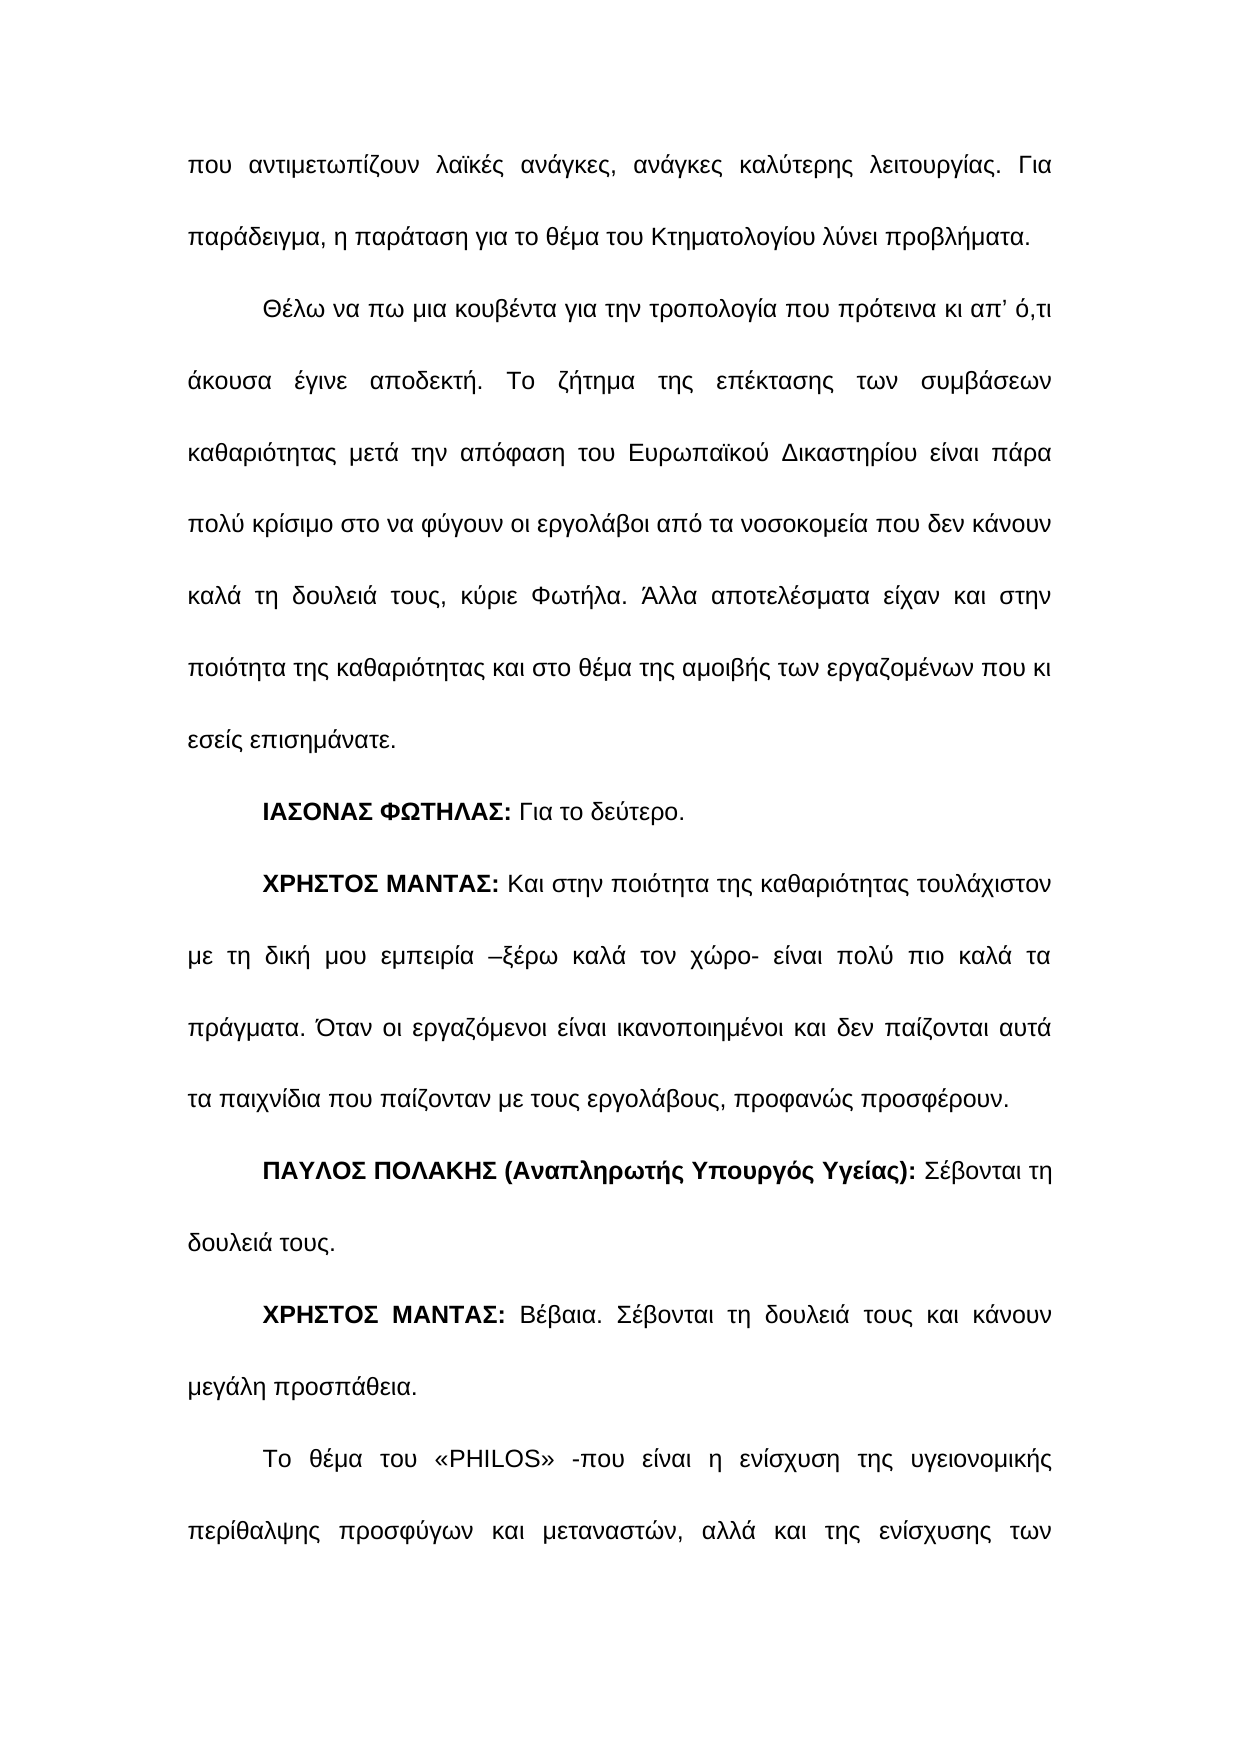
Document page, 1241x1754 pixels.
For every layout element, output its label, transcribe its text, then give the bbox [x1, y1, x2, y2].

text ΙΑΣΟΝΑΣ ΦΩΤΗΛΑΣ: Για το δεύτερο. [187, 797, 1053, 826]
text ΠΑΥΛΟΣ ΠΟΛΑΚΗΣ (Αναπληρωτής Υπουργός Υγείας): Σέβονται τη δουλειά τους. [187, 1156, 1053, 1257]
text ΧΡΗΣΤΟΣ ΜΑΝΤΑΣ: Βέβαια. Σέβονται τη δουλειά τους και κάνουν μεγάλη προσπάθεια. [187, 1300, 1053, 1401]
text Θέλω να πω μια κουβέντα για την τροπολογία που πρότεινα κι απ’ ό,τι άκουσα έγινε αποδεκτή. Το ζήτημα της επέκτασης των συμβάσεων καθαριότητας μετά την απόφαση του Ευρωπαϊκού Δικαστηρίου είναι πάρα πολύ κρίσιμο στο να φύγουν οι εργολάβοι από τα νοσοκομεία που δεν κάνουν καλά τη δουλειά τους, κύριε Φωτήλα. Άλλα αποτελέσματα είχαν και στην ποιότητα της καθαριότητας και στο θέμα της αμοιβής των εργαζομένων που κι εσείς επισημάνατε. [187, 294, 1053, 754]
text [187, 150, 1053, 251]
text ΧΡΗΣΤΟΣ ΜΑΝΤΑΣ: Και στην ποιότητα της καθαριότητας τουλάχιστον με τη δική μου εμπειρία –ξέρω καλά τον χώρο- είναι πολύ πιο καλά τα πράγματα. Όταν οι εργαζόμενοι είναι ικανοποιημένοι και δεν παίζονται αυτά τα παιχνίδια που παίζονταν με τους εργολάβους, προφανώς προσφέρουν. [187, 869, 1053, 1113]
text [187, 1444, 1053, 1544]
